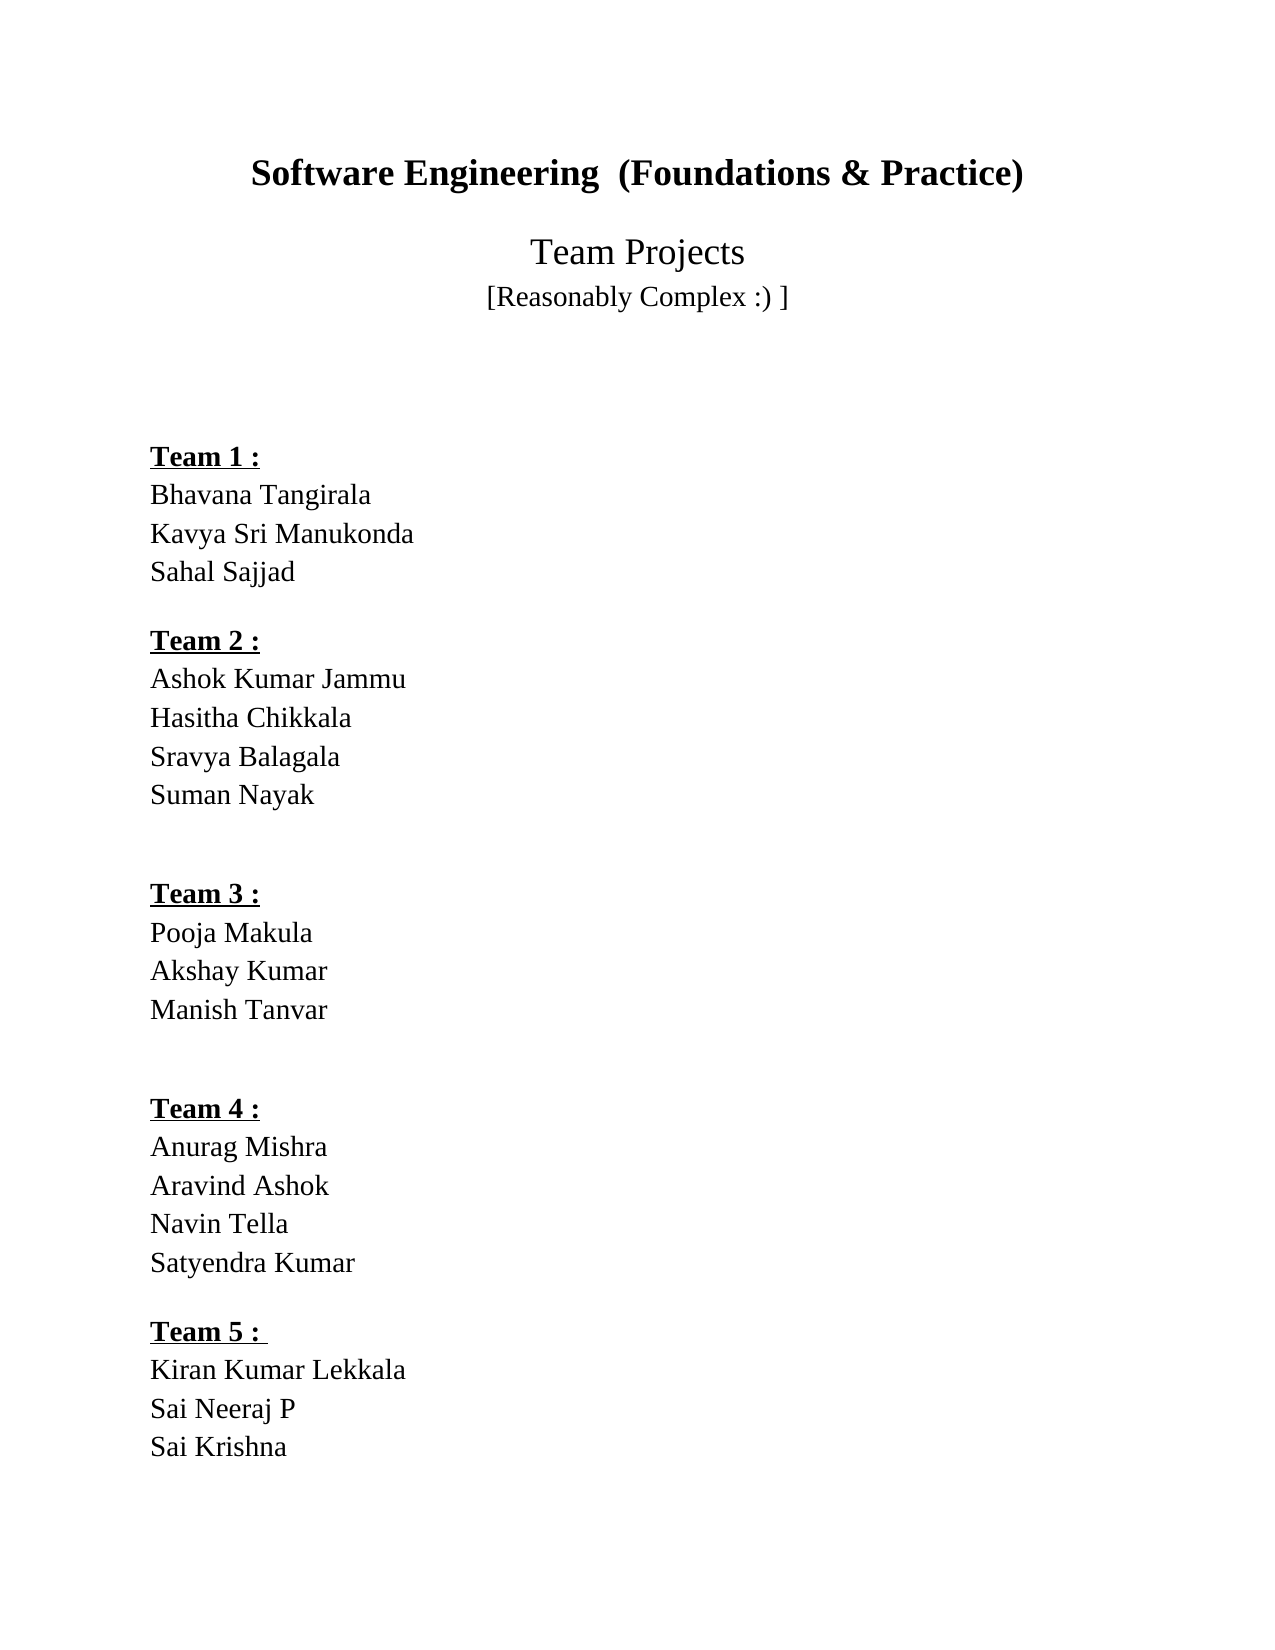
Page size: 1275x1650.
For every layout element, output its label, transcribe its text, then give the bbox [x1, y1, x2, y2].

text Hasitha Chikkala [150, 700, 1125, 734]
text Akshay Kumar [150, 953, 1125, 987]
text Team 1 : [150, 439, 684, 472]
text Team 4 : [150, 1091, 1125, 1124]
text Pooja Makula [150, 915, 1125, 948]
text Suman Nayak [150, 777, 1125, 811]
text Team 5 : [150, 1314, 1125, 1347]
text Team 3 : [150, 876, 1125, 910]
text Aravind Ashok [150, 1168, 1125, 1201]
text Navin Tella [150, 1206, 1125, 1240]
text Manish Tanvar [150, 992, 1125, 1025]
text Sai Neeraj P [150, 1391, 1125, 1424]
text Team 2 : [150, 623, 1125, 657]
text Kavya Sri Manukonda [150, 516, 1125, 549]
text Sai Krishna [150, 1429, 1125, 1463]
text Sahal Sajjad [150, 554, 1125, 588]
text Team Projects [150, 230, 1125, 273]
text [Reasonably Complex :) ] [150, 279, 1125, 313]
text Ashok Kumar Jammu [150, 662, 1125, 695]
text Bhavana Tangirala [150, 477, 1125, 511]
text Satyendra Kumar [150, 1245, 1125, 1278]
text Anurag Mishra [150, 1129, 1125, 1163]
text Kiran Kumar Lekkala [150, 1352, 1125, 1386]
text Software Engineering (Foundations & Practice) [150, 150, 1125, 193]
text Sravya Balagala [150, 739, 1125, 772]
